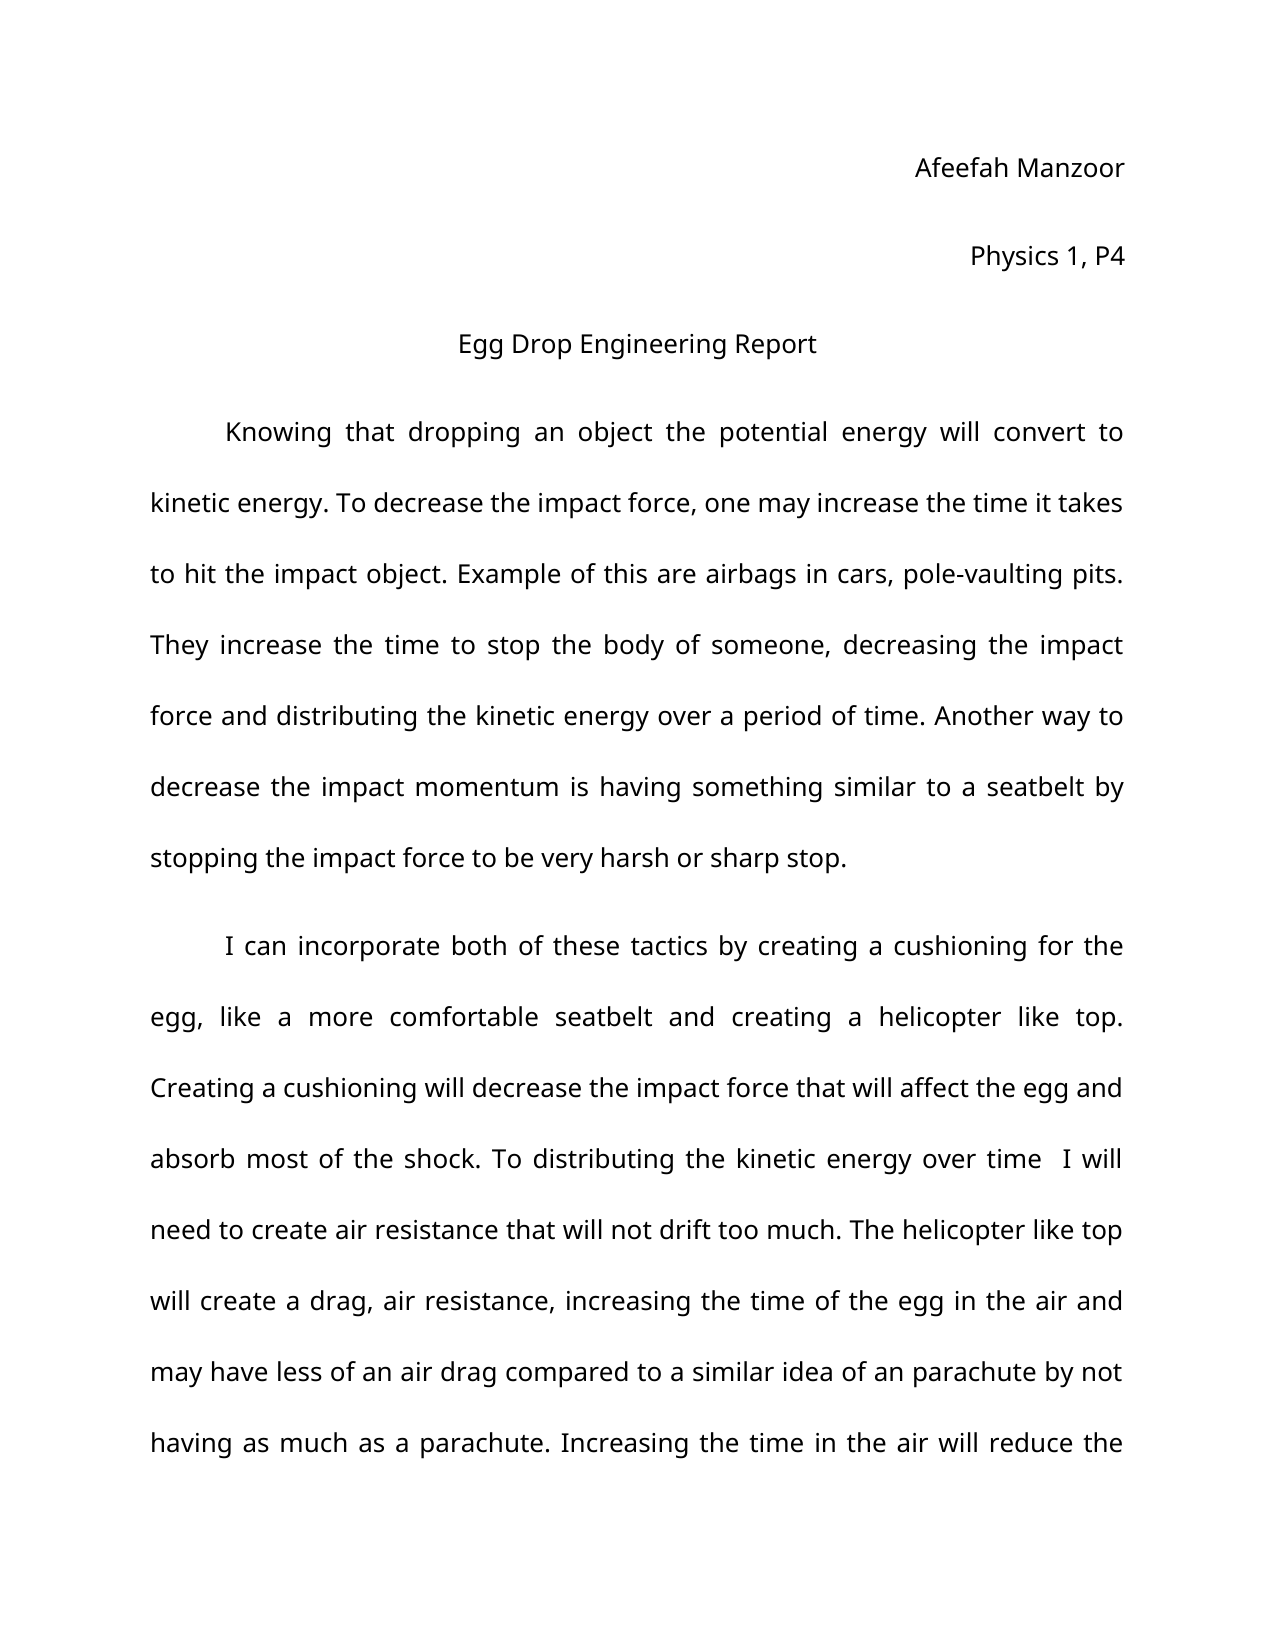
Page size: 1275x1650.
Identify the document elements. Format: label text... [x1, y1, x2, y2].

text Knowing that dropping an object the potential energy will convert to kinetic energy. To decrease the impact force, one may increase the time it takes to hit the impact object. Example of this are airbags in cars, pole-vaulting pits. They increase the time to stop the body of someone, decreasing the impact force and distributing the kinetic energy over a period of time. Another way to decrease the impact momentum is having something similar to a seatbelt by stopping the impact force to be very harsh or sharp stop. [150, 413, 1125, 875]
text Physics 1, P4 [150, 238, 1125, 273]
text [150, 927, 1125, 1460]
text Egg Drop Engineering Report [150, 325, 1125, 361]
text Afeefah Manzoor [150, 150, 1125, 186]
